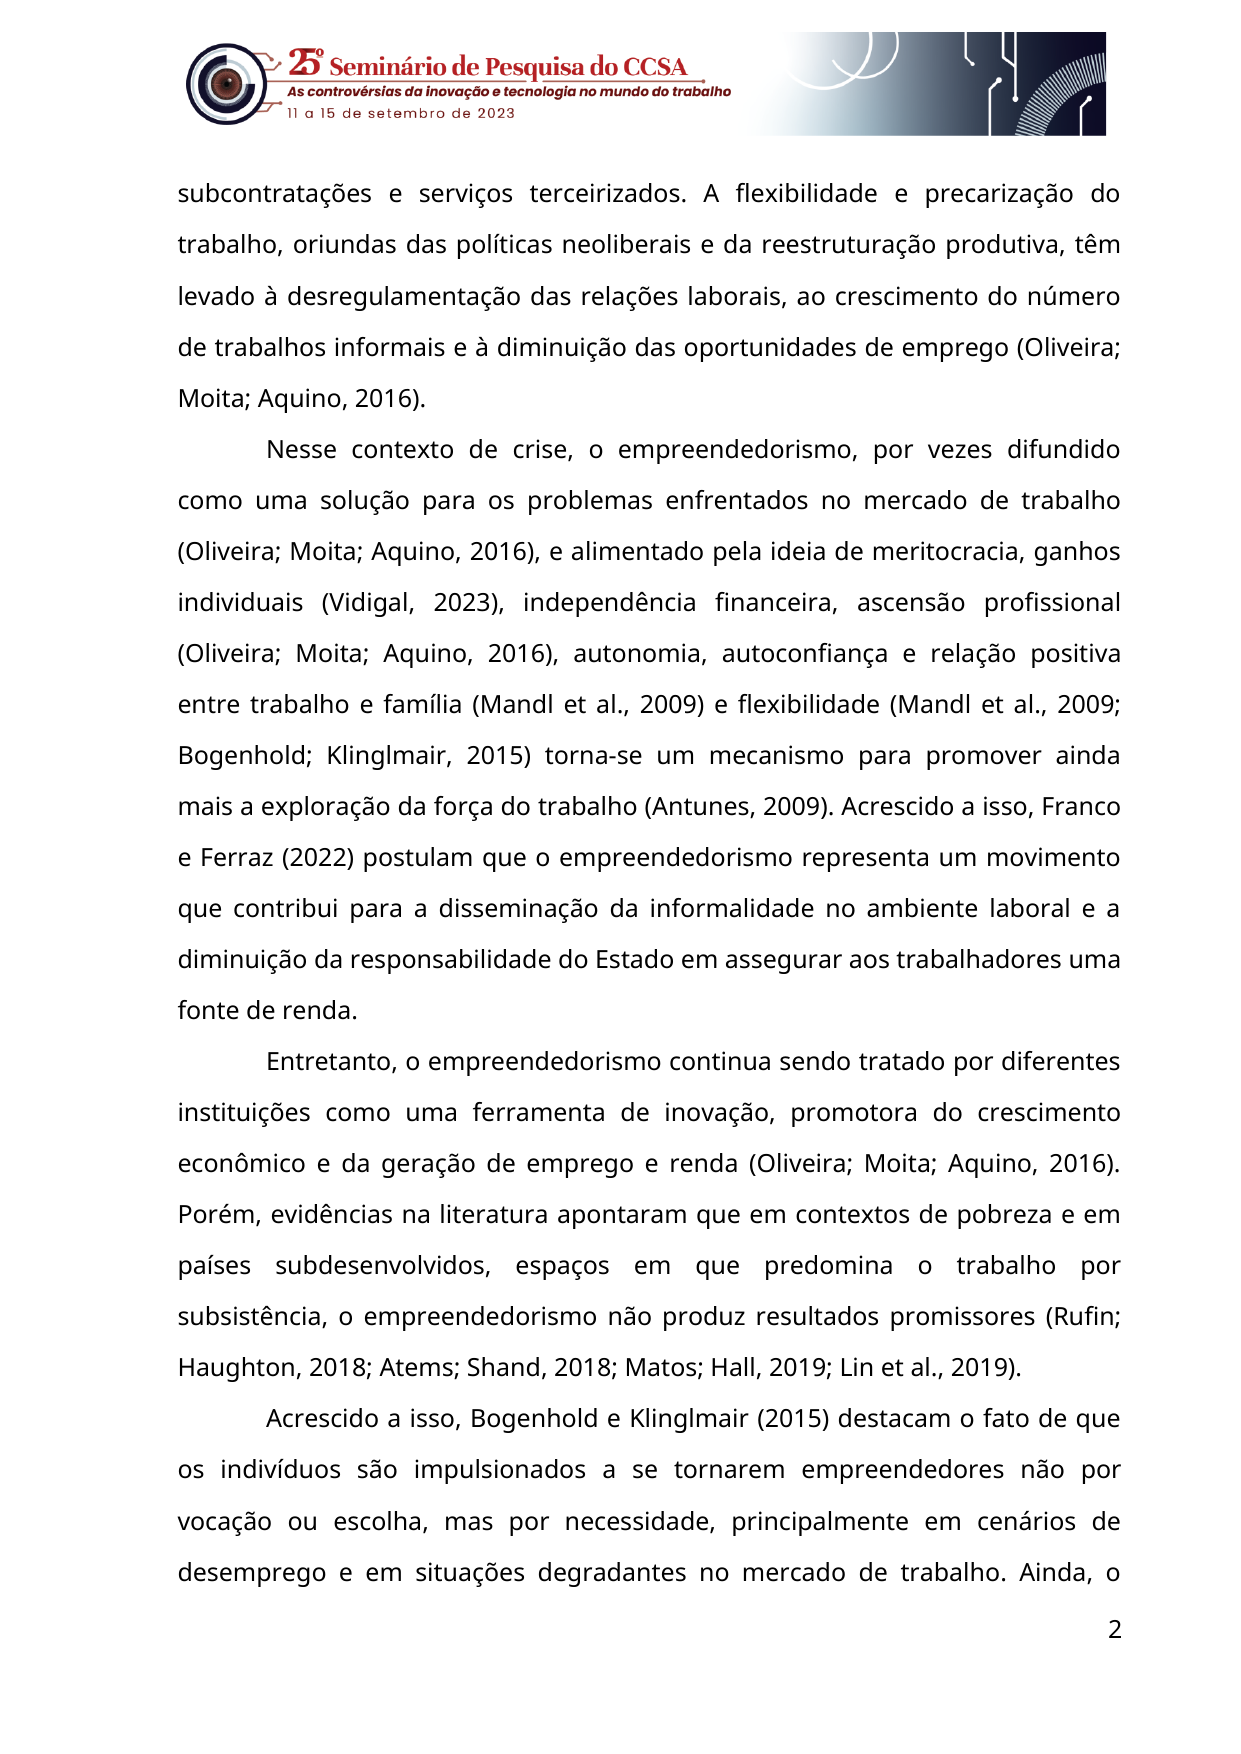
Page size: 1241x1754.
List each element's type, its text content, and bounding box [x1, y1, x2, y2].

picture [173, 32, 1107, 136]
text Entretanto, o empreendedorismo continua sendo tratado por diferentes instituições como uma ferramenta de inovação, promotora do crescimento econômico e da geração de emprego e renda (Oliveira; Moita; Aquino, 2016). Porém, evidências na literatura apontaram que em contextos de pobreza e em países subdesenvolvidos, espaços em que predomina o trabalho por subsistência, o empreendedorismo não produz resultados promissores (Rufin; Haughton, 2018; Atems; Shand, 2018; Matos; Hall, 2019; Lin et al., 2019). [177, 1044, 1122, 1384]
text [177, 176, 1122, 414]
text Nesse contexto de crise, o empreendedorismo, por vezes difundido como uma solução para os problemas enfrentados no mercado de trabalho (Oliveira; Moita; Aquino, 2016), e alimentado pela ideia de meritocracia, ganhos individuais (Vidigal, 2023), independência financeira, ascensão profissional (Oliveira; Moita; Aquino, 2016), autonomia, autoconfiança e relação positiva entre trabalho e família (Mandl et al., 2009) e flexibilidade (Mandl et al., 2009; Bogenhold; Klinglmair, 2015) torna-se um mecanismo para promover ainda mais a exploração da força do trabalho (Antunes, 2009). Acrescido a isso, Franco e Ferraz (2022) postulam que o empreendedorismo representa um movimento que contribui para a disseminação da informalidade no ambiente laboral e a diminuição da responsabilidade do Estado em assegurar aos trabalhadores uma fonte de renda. [177, 431, 1122, 1027]
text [177, 1401, 1122, 1588]
